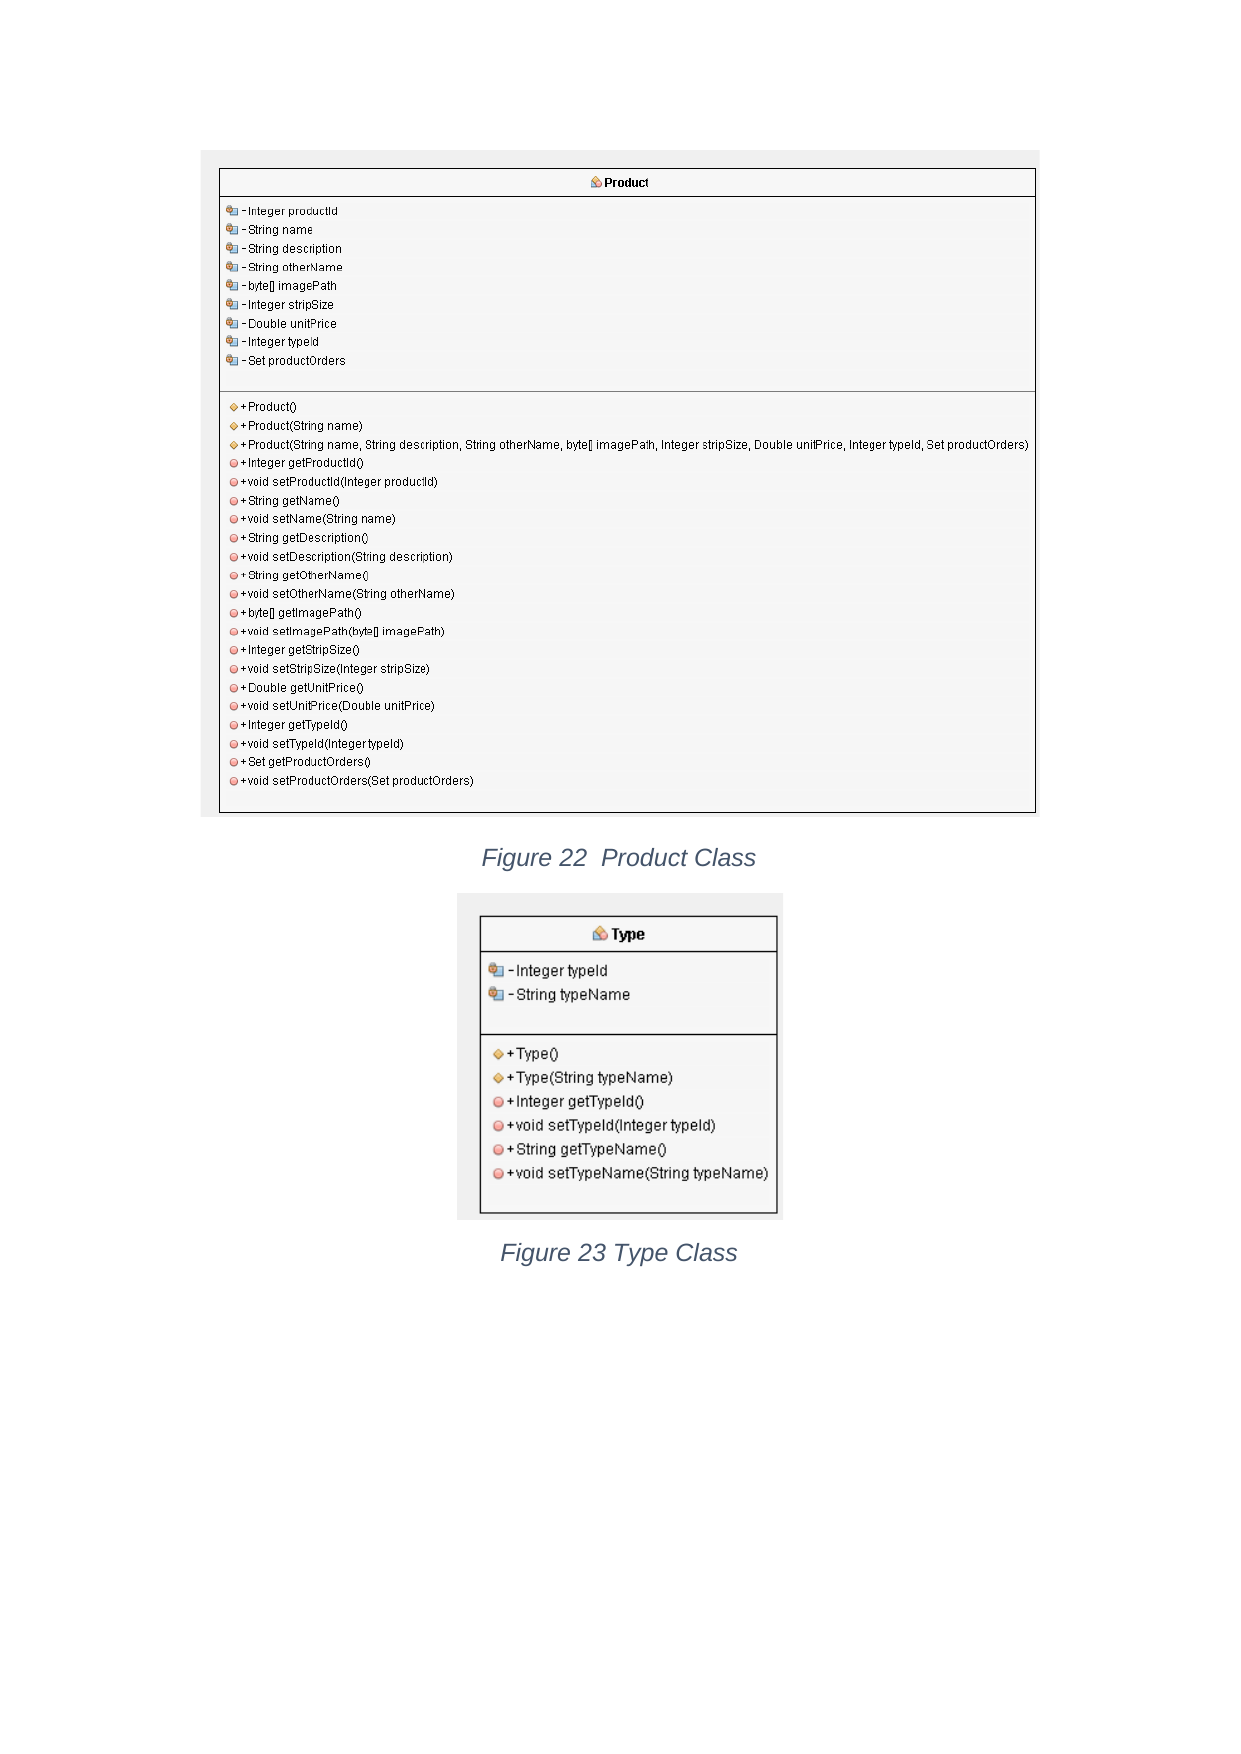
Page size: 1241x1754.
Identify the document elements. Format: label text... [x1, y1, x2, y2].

picture [457, 893, 784, 1220]
picture [200, 150, 1040, 817]
